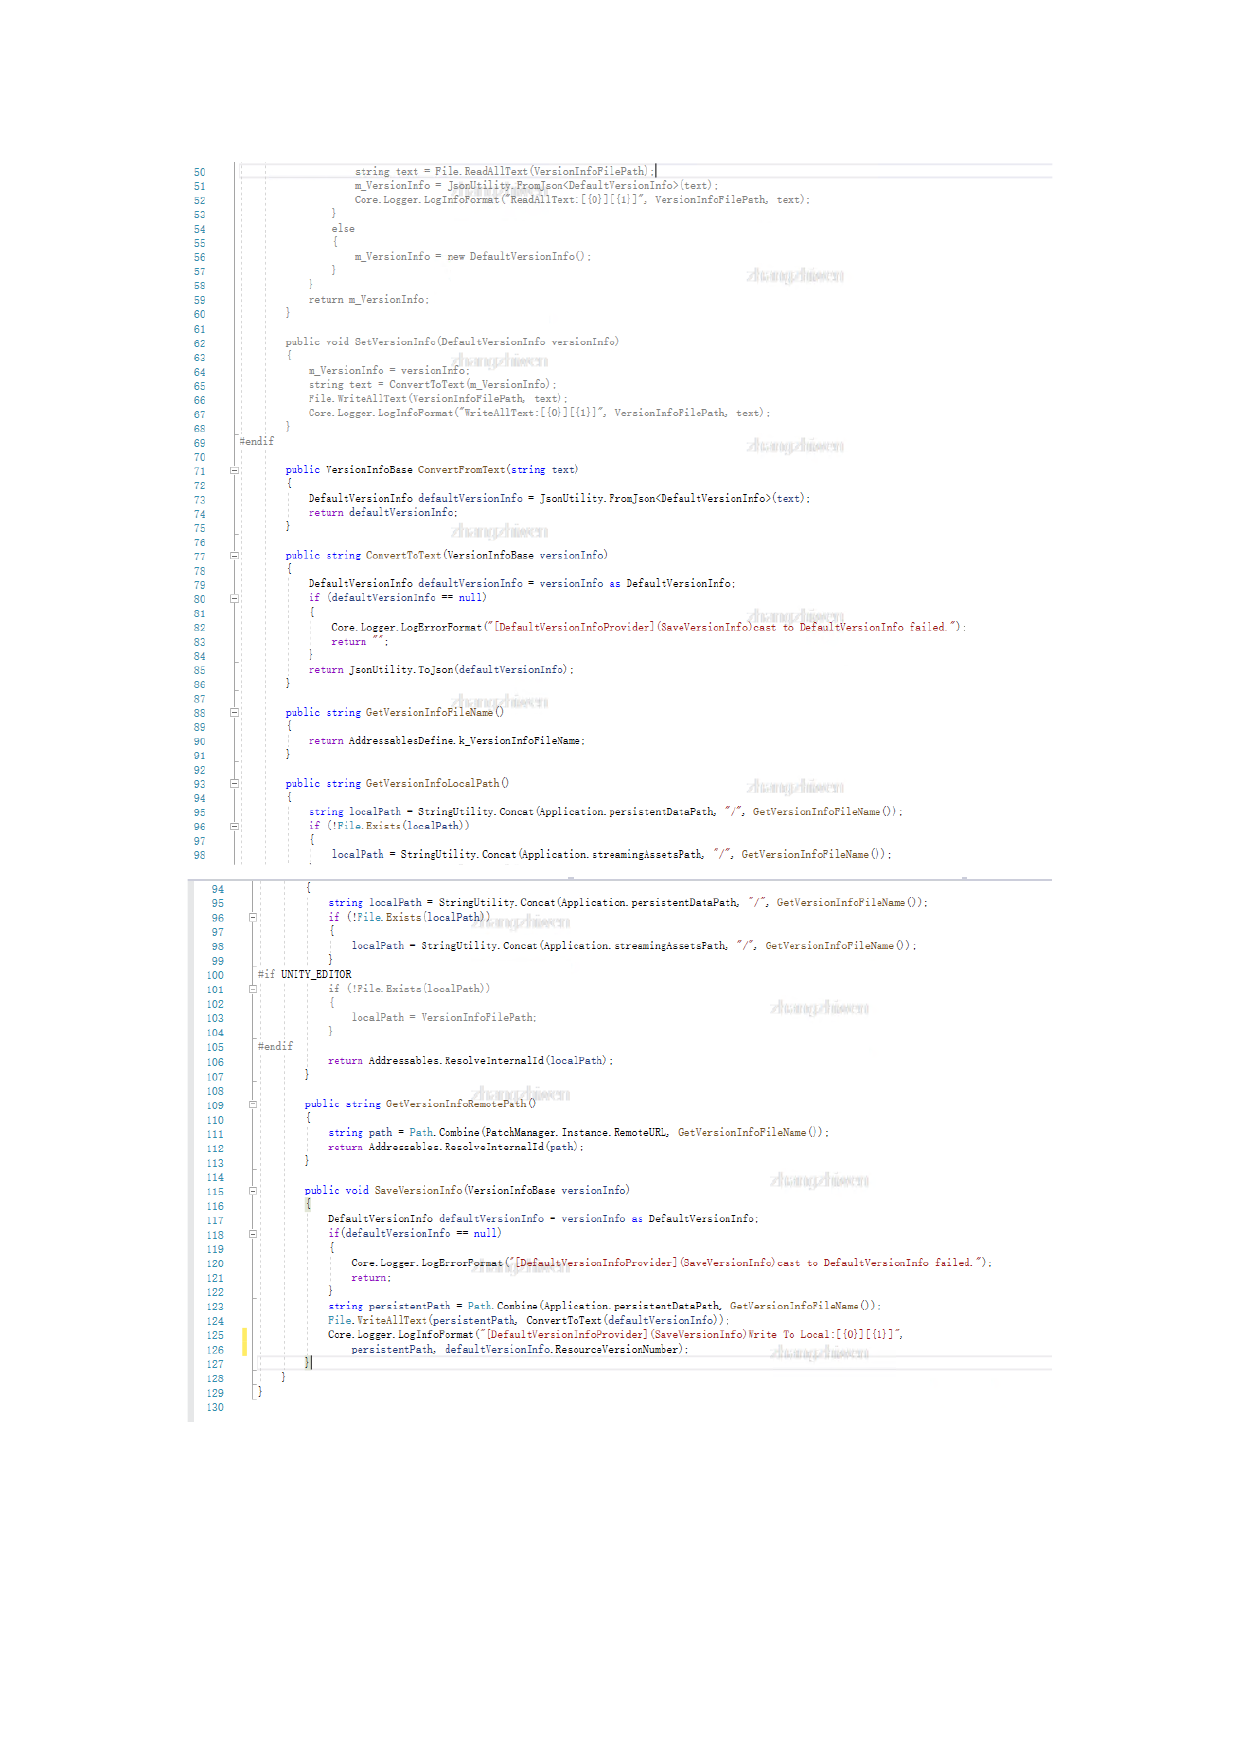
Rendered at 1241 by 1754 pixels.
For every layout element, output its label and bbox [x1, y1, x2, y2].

picture [187, 162, 1053, 865]
picture [187, 877, 1052, 1422]
